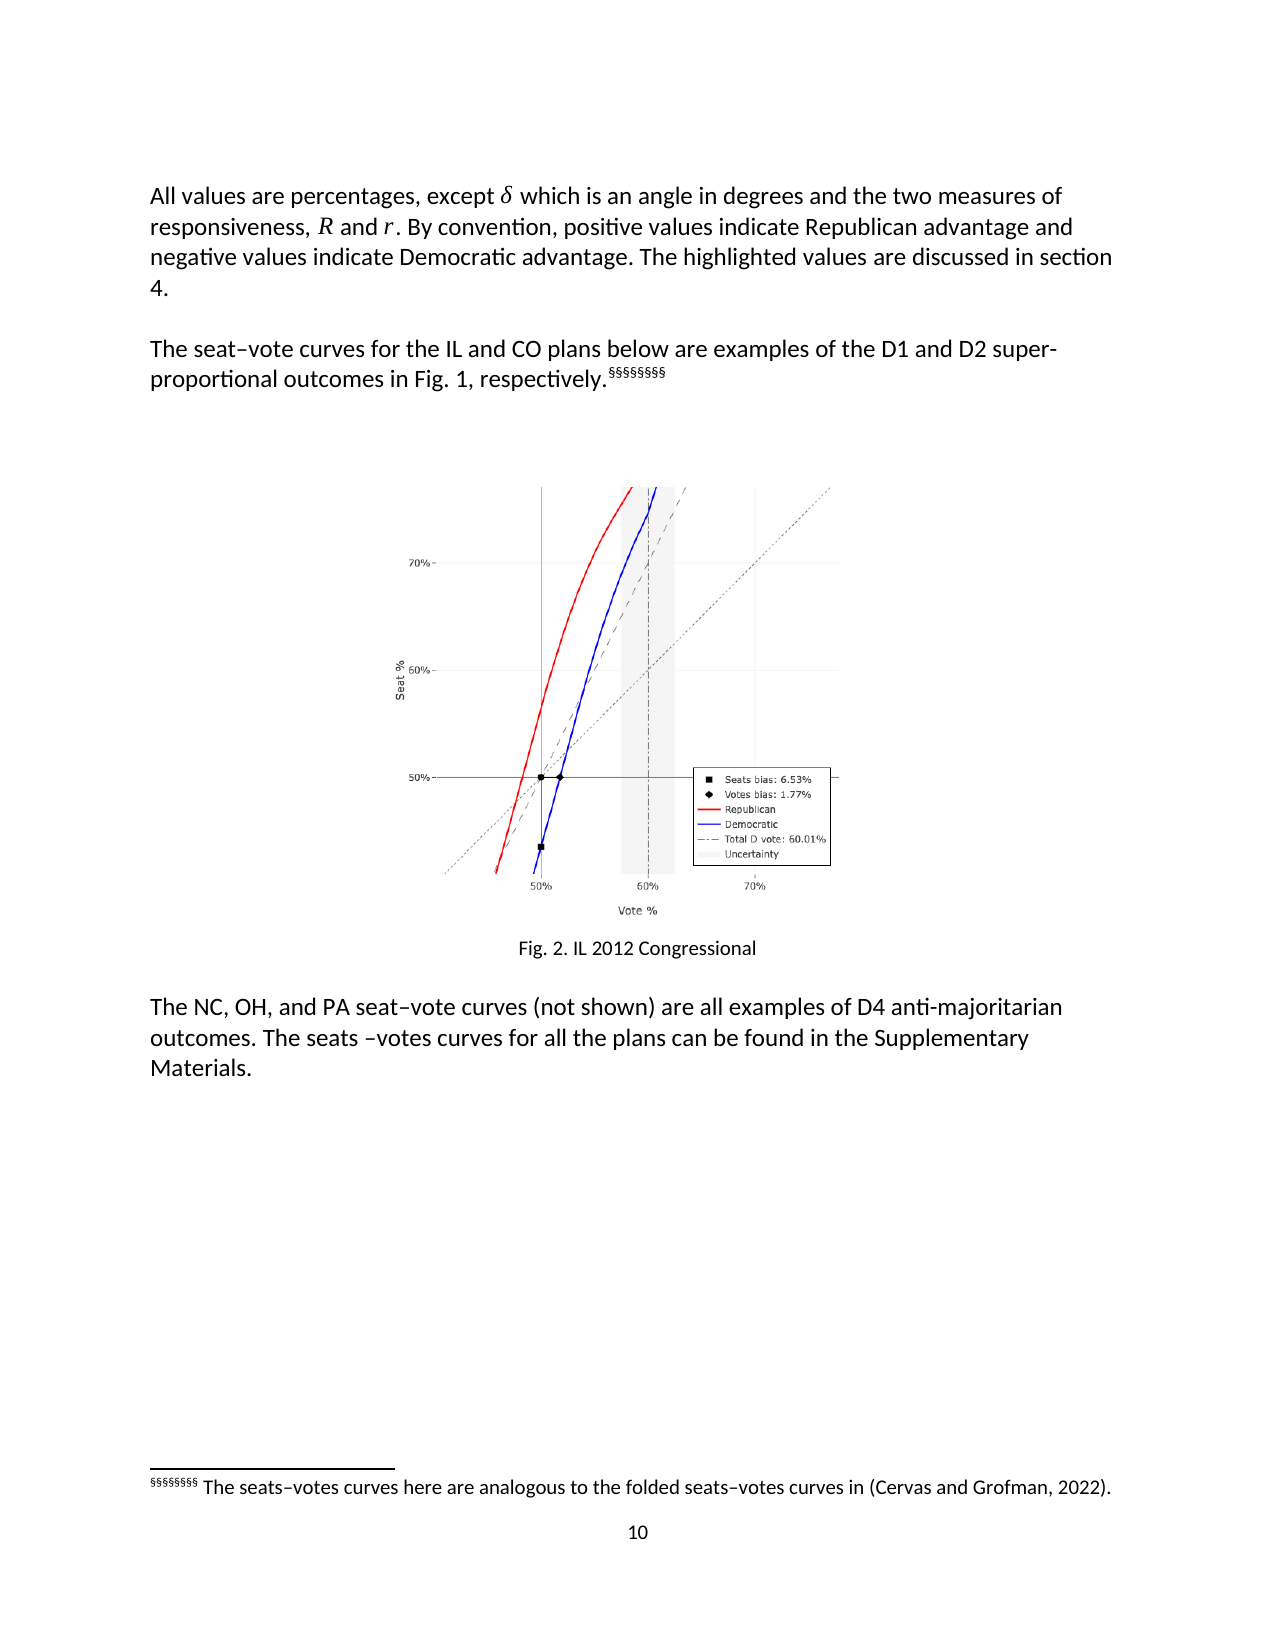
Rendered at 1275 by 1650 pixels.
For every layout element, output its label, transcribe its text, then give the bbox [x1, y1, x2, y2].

text All values are percentages, except which is an angle in degrees and the two measures of responsiveness, and . By convention, positive values indicate Republican advantage and negative values indicate Democratic advantage. The highlighted values are discussed in section 4. [150, 181, 1125, 303]
picture [374, 455, 901, 936]
text Fig. 2. IL 2012 Congressional [150, 935, 1125, 961]
text The NC, OH, and PA seat–vote curves (not shown) are all examples of D4 anti-majoritarian outcomes. The seats –votes curves for all the plans can be found in the Supplementary Materials. [150, 991, 1125, 1083]
text The seat–vote curves for the IL and CO plans below are examples of the D1 and D2 super-proportional outcomes in Fig. 1, respectively. [150, 333, 1125, 394]
